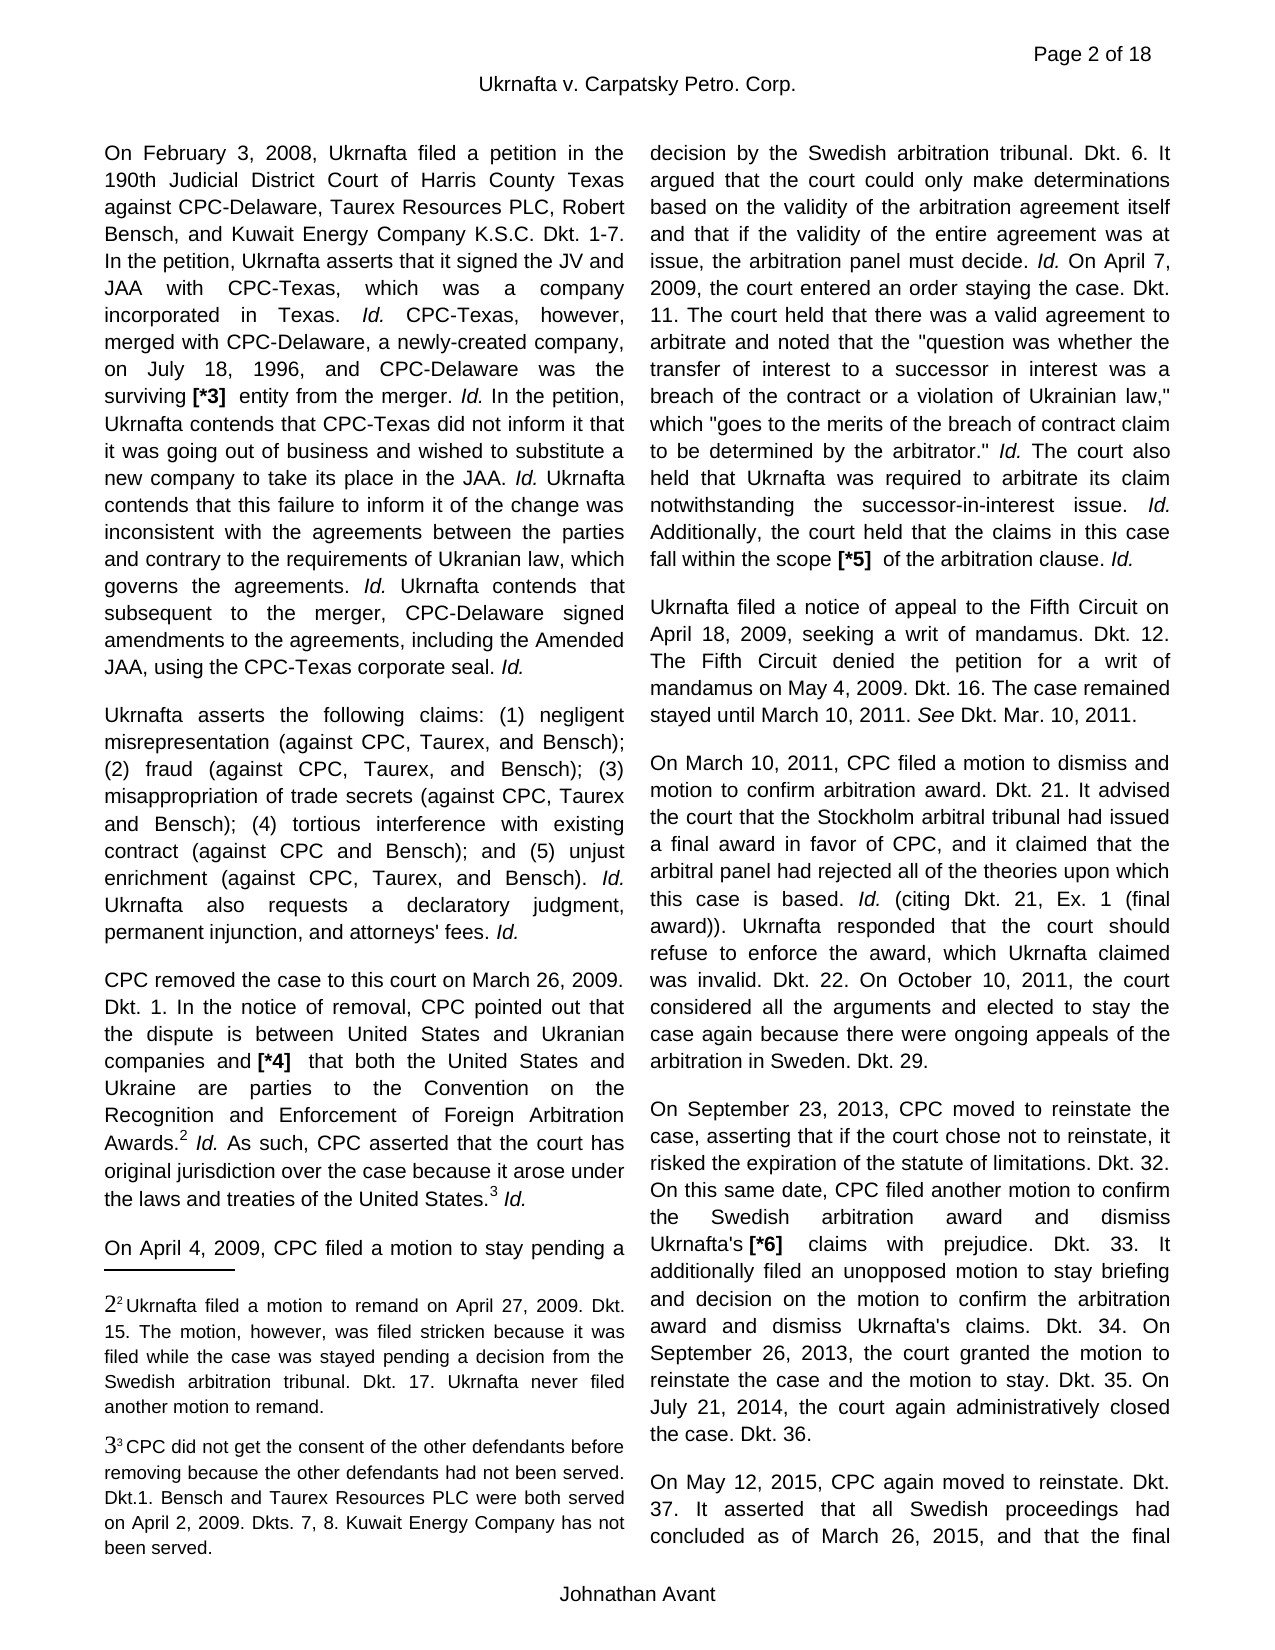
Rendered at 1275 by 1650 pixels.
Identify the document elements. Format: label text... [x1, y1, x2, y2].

text On March 10, 2011, CPC filed a motion to dismiss and motion to confirm arbitration award. Dkt. 21. It advised the court that the Stockholm arbitral tribunal had issued a final award in favor of CPC, and it claimed that the arbitral panel had rejected all of the theories upon which this case is based. Id. (citing Dkt. 21, Ex. 1 (final award)). Ukrnafta responded that the court should refuse to enforce the award, which Ukrnafta claimed was invalid. Dkt. 22. On October 10, 2011, the court considered all the arguments and elected to stay the case again because there were ongoing appeals of the arbitration in Sweden. Dkt. 29. [650, 748, 1171, 1073]
text Ukrnafta filed a notice of appeal to the Fifth Circuit on April 18, 2009, seeking a writ of mandamus. Dkt. 12. The Fifth Circuit denied the petition for a writ of mandamus on May 4, 2009. Dkt. 16. The case remained stayed until March 10, 2011. See Dkt. Mar. 10, 2011. [650, 592, 1171, 727]
text CPC removed the case to this court on March 26, 2009. Dkt. 1. In the notice of removal, CPC pointed out that the dispute is between United States and Ukranian companies and [*4] that both the United States and Ukraine are parties to the Convention on the Recognition and Enforcement of Foreign Arbitration Awards.2 Id. As such, CPC asserted that the court has original jurisdiction over the case because it arose under the laws and treaties of the United States.3 Id. [104, 964, 625, 1212]
text On April 4, 2009, CPC filed a motion to stay pending a decision by the Swedish arbitration tribunal. Dkt. 6. It argued that the court could only make determinations based on the validity of the arbitration agreement itself and that if the validity of the entire agreement was at issue, the arbitration panel must decide. Id. On April 7, 2009, the court entered an order staying the case. Dkt. 11. The court held that there was a valid agreement to arbitrate and noted that the "question was whether the transfer of interest to a successor in interest was a breach of the contract or a violation of Ukrainian law," which "goes to the merits of the breach of contract claim to be determined by the arbitrator." Id. The court also held that Ukrnafta was required to arbitrate its claim notwithstanding the successor-in-interest issue. Id. Additionally, the court held that the claims in this case fall within the scope [*5] of the arbitration clause. Id. [650, 137, 1171, 571]
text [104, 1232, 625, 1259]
text Ukrnafta asserts the following claims: (1) negligent misrepresentation (against CPC, Taurex, and Bensch); (2) fraud (against CPC, Taurex, and Bensch); (3) misappropriation of trade secrets (against CPC, Taurex and Bensch); (4) tortious interference with existing contract (against CPC and Bensch); and (5) unjust enrichment (against CPC, Taurex, and Bensch). Id. Ukrnafta also requests a declaratory judgment, permanent injunction, and attorneys' fees. Id. [104, 700, 625, 944]
text On February 3, 2008, Ukrnafta filed a petition in the 190th Judicial District Court of Harris County Texas against CPC-Delaware, Taurex Resources PLC, Robert Bensch, and Kuwait Energy Company K.S.C. Dkt. 1-7. In the petition, Ukrnafta asserts that it signed the JV and JAA with CPC-Texas, which was a company incorporated in Texas. Id. CPC-Texas, however, merged with CPC-Delaware, a newly-created company, on July 18, 1996, and CPC-Delaware was the surviving [*3] entity from the merger. Id. In the petition, Ukrnafta contends that CPC-Texas did not inform it that it was going out of business and wished to substitute a new company to take its place in the JAA. Id. Ukrnafta contends that this failure to inform it of the change was inconsistent with the agreements between the parties and contrary to the requirements of Ukranian law, which governs the agreements. Id. Ukrnafta contends that subsequent to the merger, CPC-Delaware signed amendments to the agreements, including the Amended JAA, using the CPC-Texas corporate seal. Id. [104, 137, 625, 679]
text On September 23, 2013, CPC moved to reinstate the case, asserting that if the court chose not to reinstate, it risked the expiration of the statute of limitations. Dkt. 32. On this same date, CPC filed another motion to confirm the Swedish arbitration award and dismiss Ukrnafta's [*6] claims with prejudice. Dkt. 33. It additionally filed an unopposed motion to stay briefing and decision on the motion to confirm the arbitration award and dismiss Ukrnafta's claims. Dkt. 34. On September 26, 2013, the court granted the motion to reinstate the case and the motion to stay. Dkt. 35. On July 21, 2014, the court again administratively closed the case. Dkt. 36. [650, 1094, 1171, 1446]
